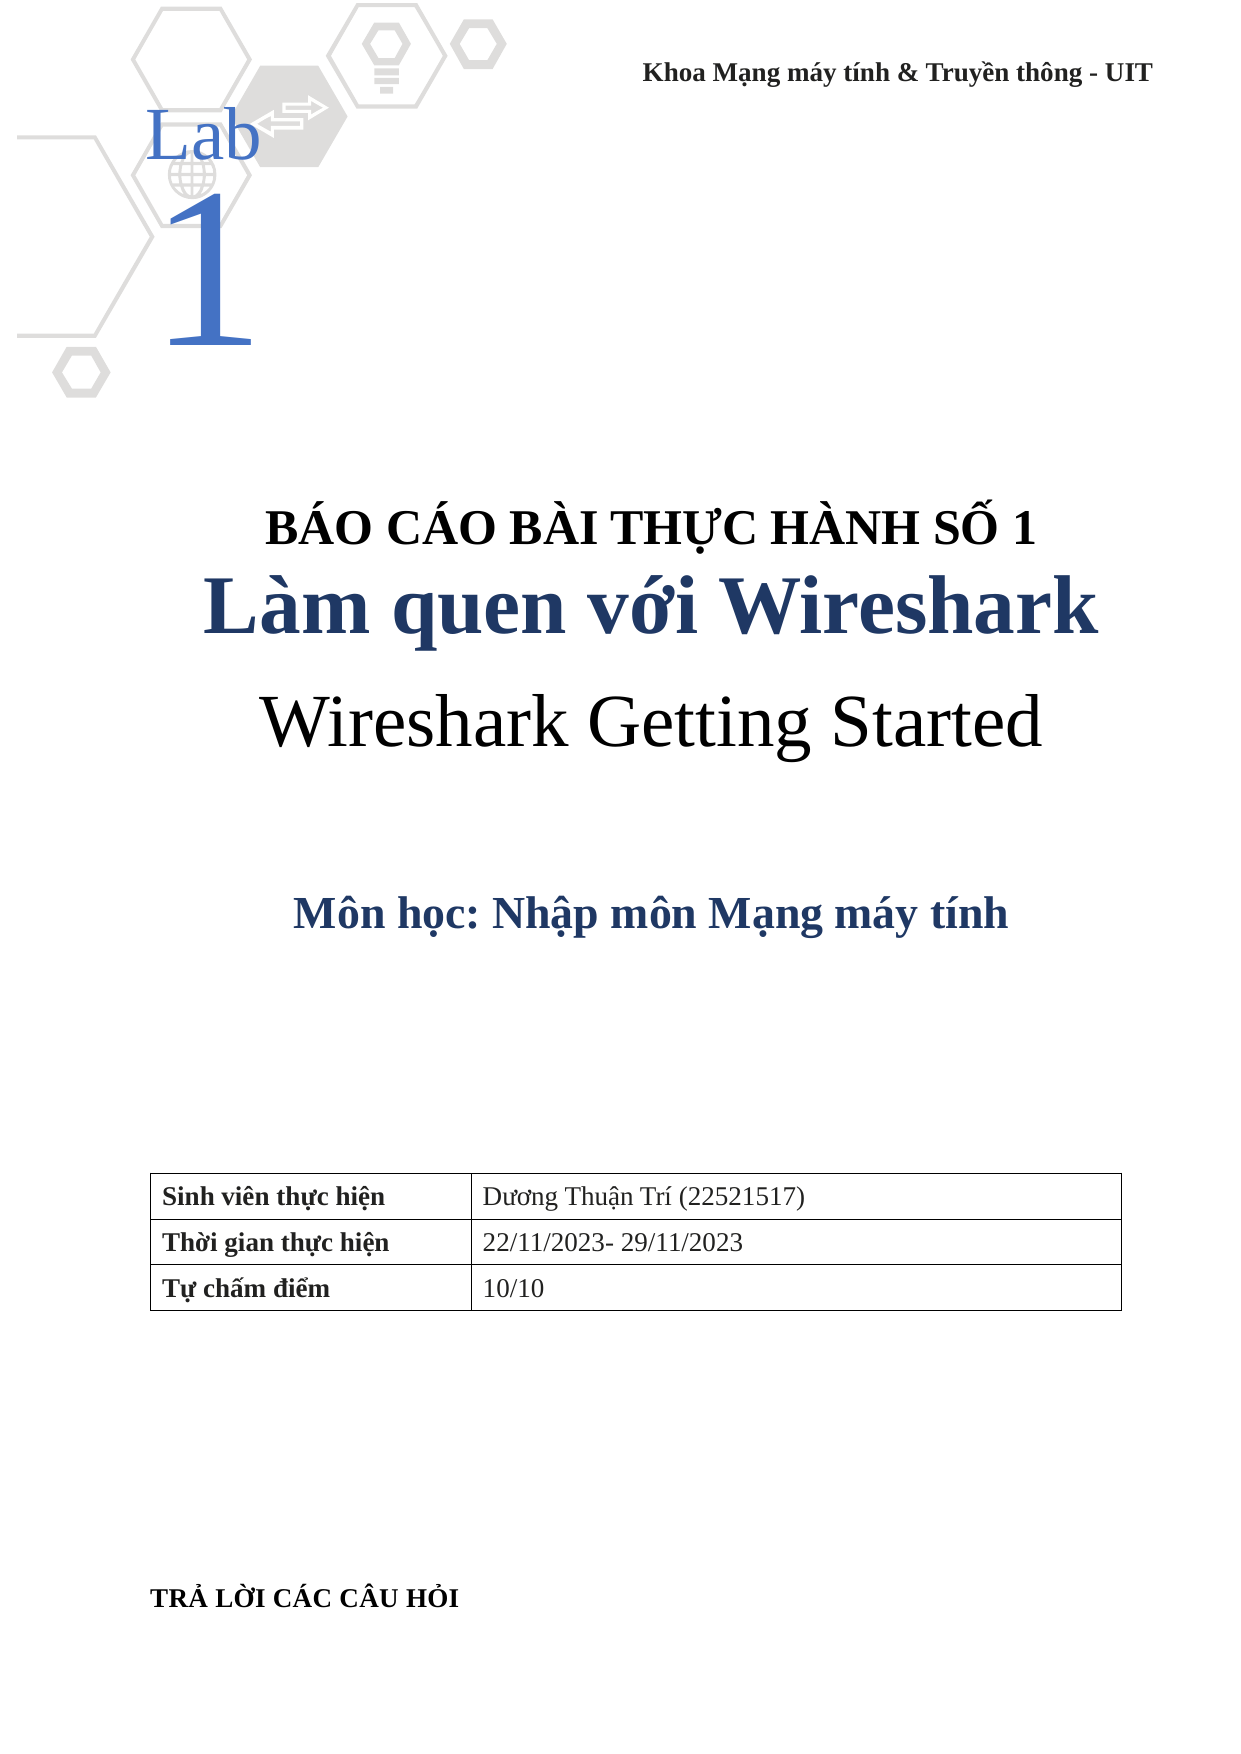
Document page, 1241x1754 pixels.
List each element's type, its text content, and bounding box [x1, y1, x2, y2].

table_cell 10/10 [472, 1265, 1121, 1310]
text TRẢ LỜI CÁC CÂU HỎI [150, 1582, 1153, 1613]
table_cell Tự chấm điểm [151, 1265, 471, 1310]
table_header Sinh viên thực hiện [151, 1174, 471, 1218]
text Wireshark Getting Started [150, 676, 1153, 763]
table_cell 22/11/2023- 29/11/2023 [472, 1220, 1121, 1264]
table_cell Thời gian thực hiện [151, 1220, 471, 1264]
text 1 [150, 131, 1153, 395]
text Làm quen với Wireshark [150, 556, 1153, 651]
table_header Dương Thuận Trí (22521517) [472, 1174, 1121, 1218]
text Môn học: Nhập môn Mạng máy tính [150, 885, 1153, 938]
text BÁO CÁO BÀI THỰC HÀNH SỐ 1 [150, 498, 1153, 556]
